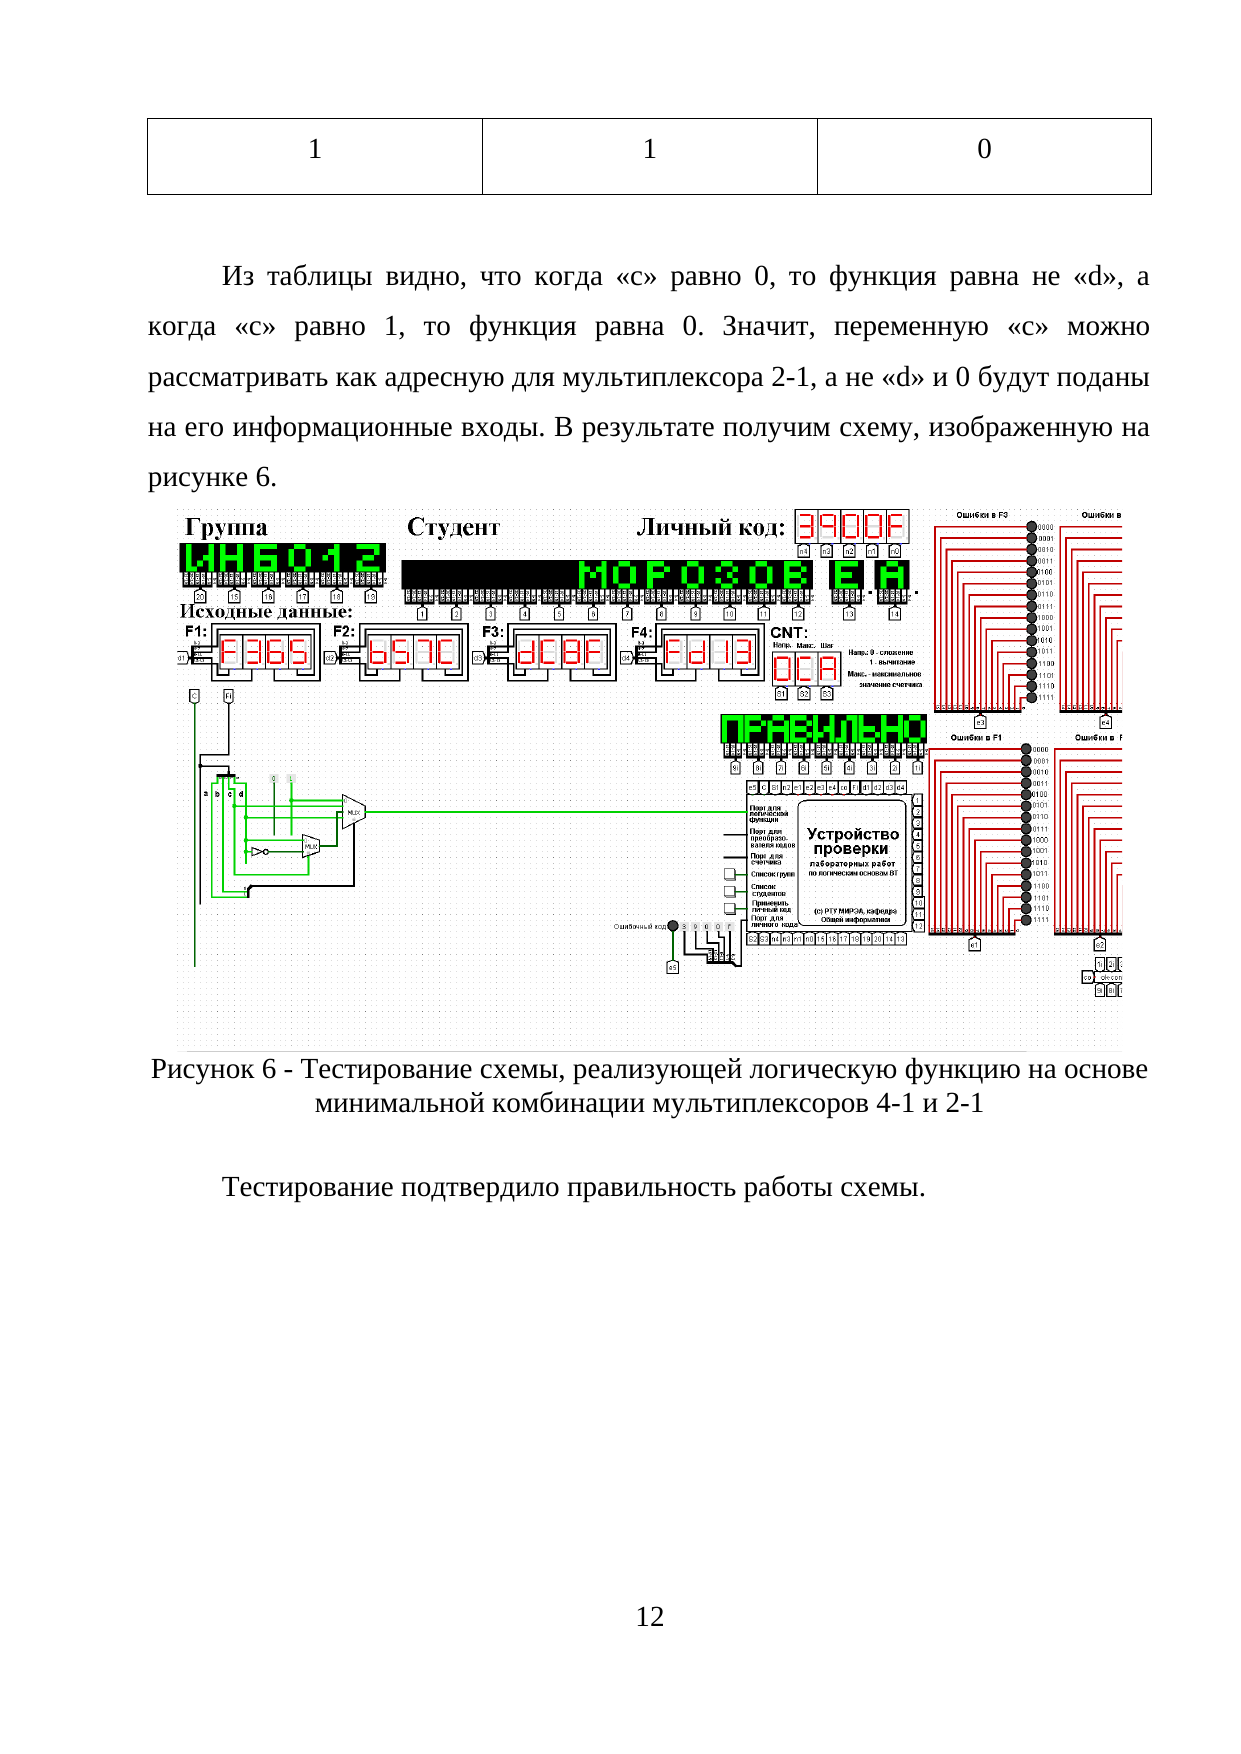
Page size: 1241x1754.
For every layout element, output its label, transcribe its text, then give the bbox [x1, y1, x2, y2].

table_cell 0 [818, 119, 1151, 194]
table_cell 1 [483, 119, 817, 194]
text Из таблицы видно, что когда «с» равно 0, то функция равна не «d», а когда «с» равно 1, то функция равна 0. Значит, переменную «с» можно рассматривать как адресную для мультиплексора 2-1, а не «d» и 0 будут поданы на его информационные входы. В результате получим схему, изображенную на рисунке 6. [148, 258, 1152, 493]
text Тестирование подтвердило правильность работы схемы. [148, 1169, 1152, 1202]
table_cell 1 [148, 119, 482, 194]
picture [177, 509, 1123, 1052]
